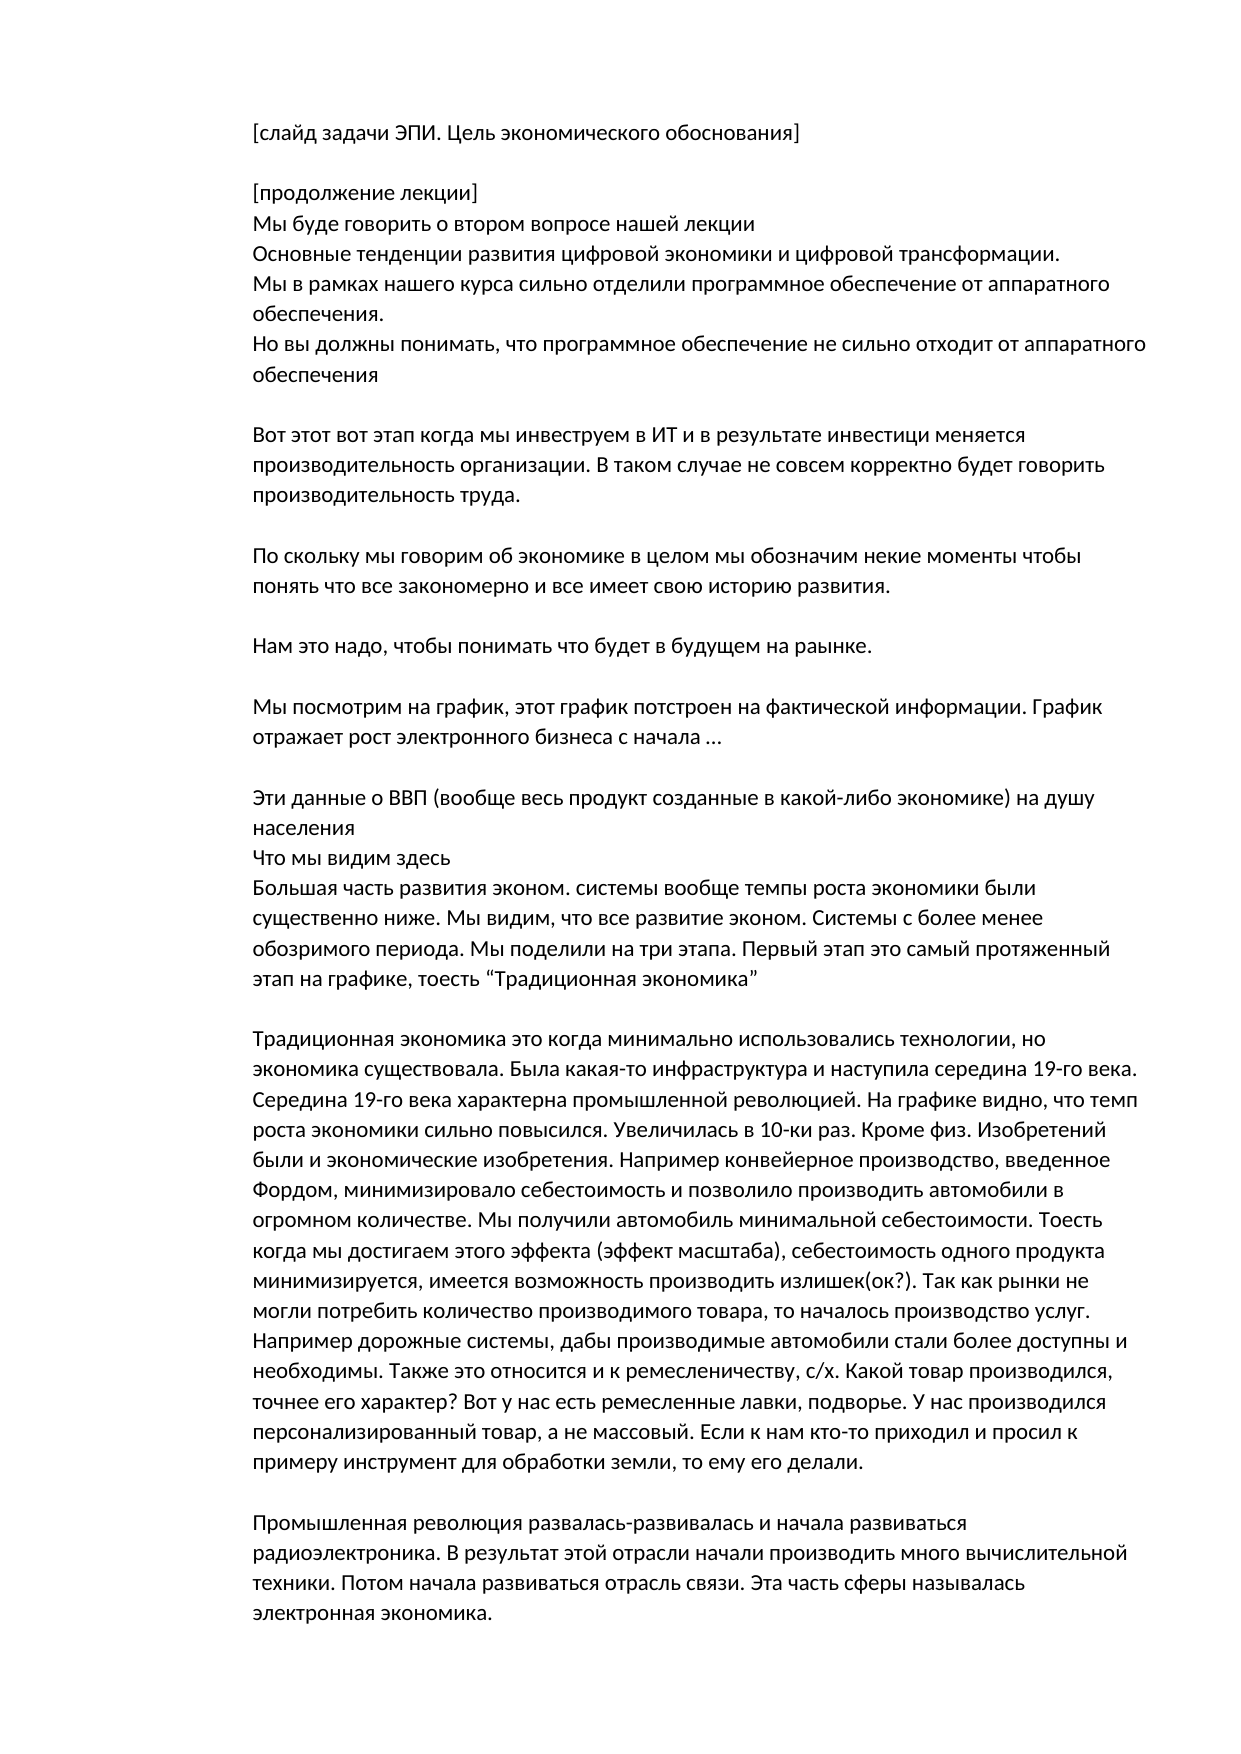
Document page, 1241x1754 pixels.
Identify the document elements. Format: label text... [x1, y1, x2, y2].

list Большая часть развития эконом. системы вообще темпы роста экономики были существенно ниже. Мы видим, что все развитие эконом. Системы с более менее обозримого периода. Мы поделили на три этапа. Первый этап это самый протяженный этап на графике, тоесть “Традиционная экономика” [252, 873, 1152, 992]
list Нам это надо, чтобы понимать что будет в будущем на раынке. [252, 632, 1152, 660]
list Что мы видим здесь [252, 843, 1152, 871]
list Мы в рамках нашего курса сильно отделили программное обеспечение от аппаратного обеспечения. [252, 269, 1152, 327]
list По скольку мы говорим об экономике в целом мы обозначим некие моменты чтобы понять что все закономерно и все имеет свою историю развития. [252, 541, 1152, 599]
list Основные тенденции развития цифровой экономики и цифровой трансформации. [252, 239, 1152, 267]
list Вот этот вот этап когда мы инвеструем в ИТ и в результате инвестици меняется производительность организации. В таком случае не совсем корректно будет говорить производительность труда. [252, 420, 1152, 509]
list Мы посмотрим на график, этот график потстроен на фактической информации. График отражает рост электронного бизнеса с начала … [252, 692, 1152, 750]
list Но вы должны понимать, что программное обеспечение не сильно отходит от аппаратного обеспечения [252, 329, 1152, 388]
list [слайд задачи ЭПИ. Цель экономического обоснования] [252, 118, 1152, 146]
list [продолжение лекции] [252, 178, 1152, 207]
list Промышленная революция развалась-развивалась и начала развиваться радиоэлектроника. В результат этой отрасли начали производить много вычислительной техники. Потом начала развиваться отрасль связи. Эта часть сферы называлась электронная экономика. [252, 1508, 1152, 1626]
list Традиционная экономика это когда минимально использовались технологии, но экономика существовала. Была какая-то инфраструктура и наступила середина 19-го века. Середина 19-го века характерна промышленной революцией. На графике видно, что темп роста экономики сильно повысился. Увеличилась в 10-ки раз. Кроме физ. Изобретений были и экономические изобретения. Например конвейерное производство, введенное Фордом, минимизировало себестоимость и позволило производить автомобили в огромном количестве. Мы получили автомобиль минимальной себестоимости. Тоесть когда мы достигаем этого эффекта (эффект масштаба), себестоимость одного продукта минимизируется, имеется возможность производить излишек(ок?). Так как рынки не могли потребить количество производимого товара, то началось производство услуг. Например дорожные системы, дабы производимые автомобили стали более доступны и необходимы. Также это относится и к ремесленичеству, с/х. Какой товар производился, точнее его характер? Вот у нас есть ремесленные лавки, подворье. У нас производился персонализированный товар, а не массовый. Если к нам кто-то приходил и просил к примеру инструмент для обработки земли, то ему его делали. [252, 1024, 1152, 1475]
list Мы буде говорить о втором вопросе нашей лекции [252, 209, 1152, 237]
list Эти данные о ВВП (вообще весь продукт созданные в какой-либо экономике) на душу населения [252, 783, 1152, 841]
